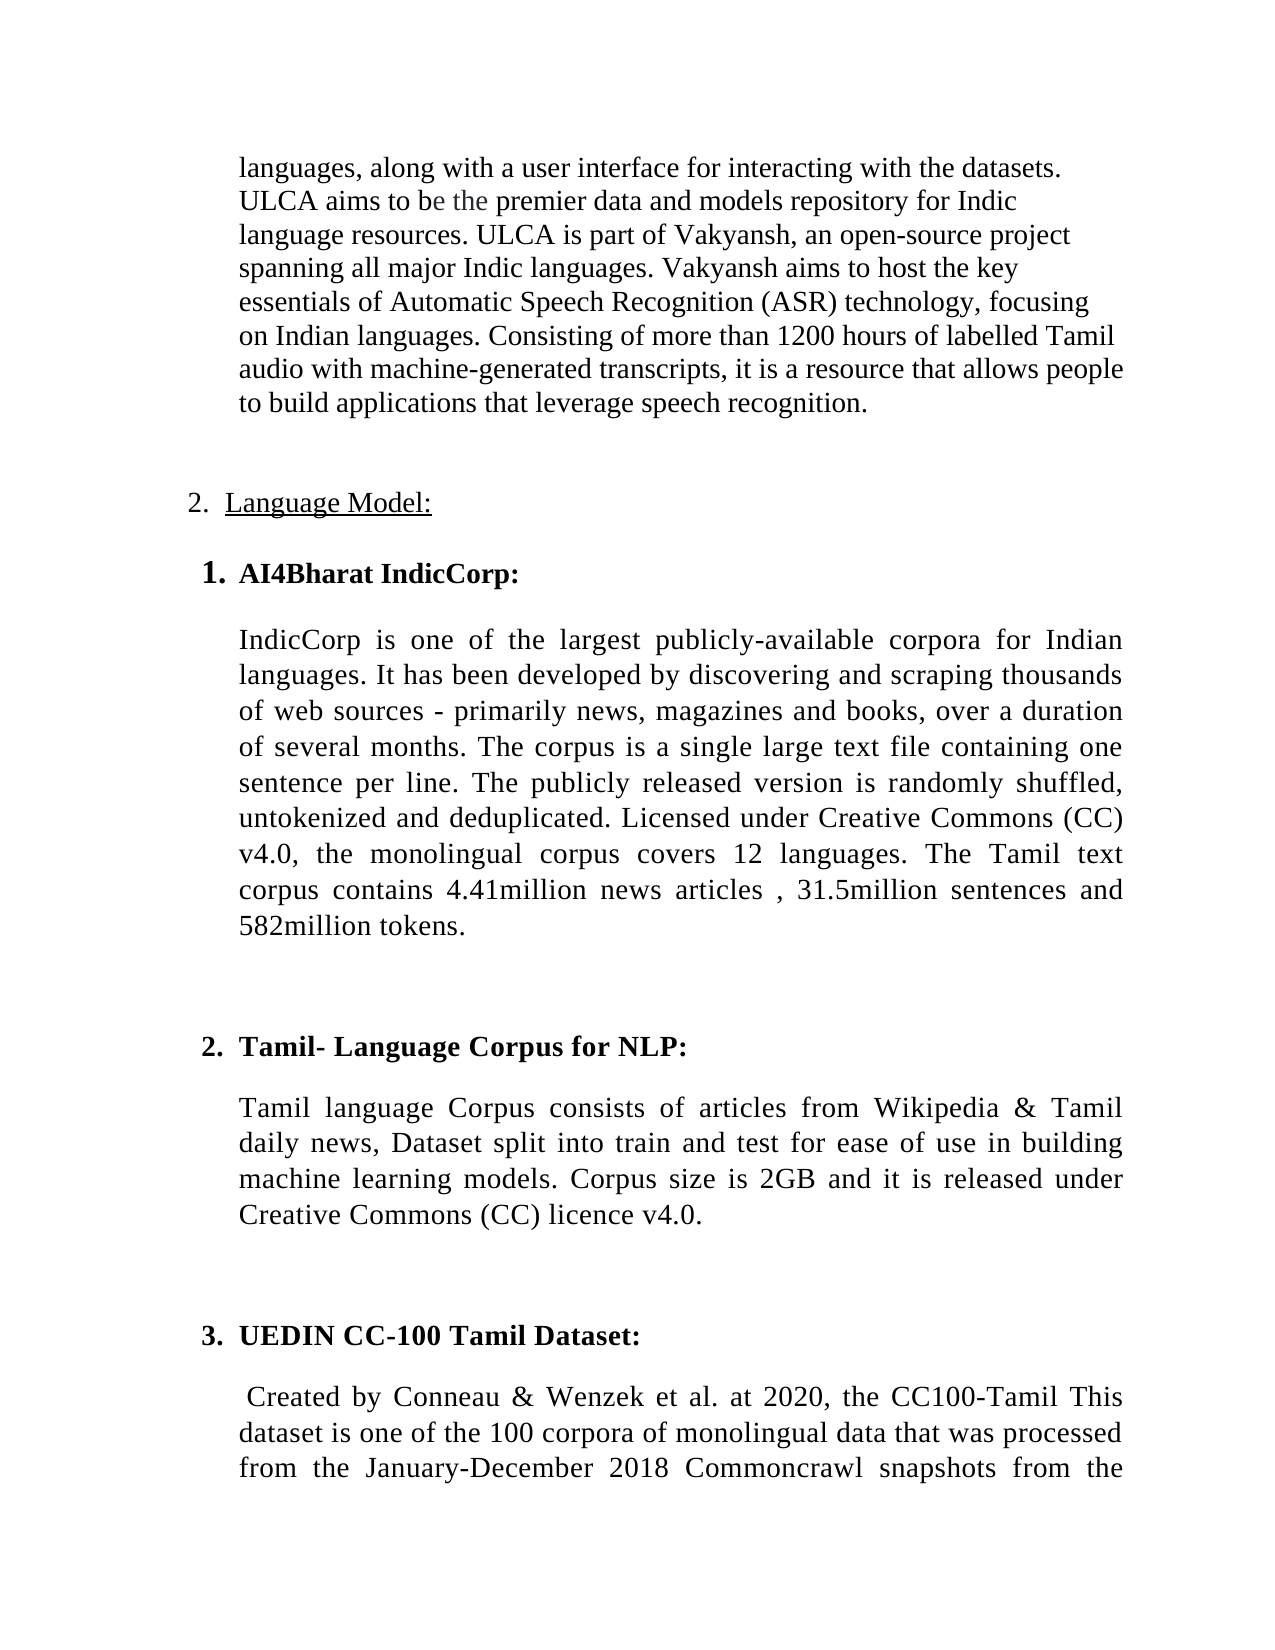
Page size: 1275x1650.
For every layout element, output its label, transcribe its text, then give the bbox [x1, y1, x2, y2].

text IndicCorp is one of the largest publicly-available corpora for Indian languages. It has been developed by discovering and scraping thousands of web sources - primarily news, magazines and books, over a duration of several months. The corpus is a single large text file containing one sentence per line. The publicly released version is randomly shuffled, untokenized and deduplicated. Licensed under Creative Commons (CC) v4.0, the monolingual corpus covers 12 languages. The Tamil text corpus contains 4.41million news articles , 31.5million sentences and 582million tokens. [239, 619, 1125, 941]
list Language Model: [187, 485, 1125, 519]
list UEDIN CC-100 Tamil Dataset: [201, 1316, 1125, 1352]
list AI4Bharat IndicCorp: [201, 552, 1125, 591]
list Tamil- Language Corpus for NLP: [201, 1027, 1125, 1063]
text Tamil language Corpus consists of articles from Wikipedia & Tamil daily news, Dataset split into train and test for ease of use in building machine learning models. Corpus size is 2GB and it is released under Creative Commons (CC) licence v4.0. [239, 1088, 1125, 1231]
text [239, 150, 1125, 418]
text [224, 1377, 1125, 1484]
